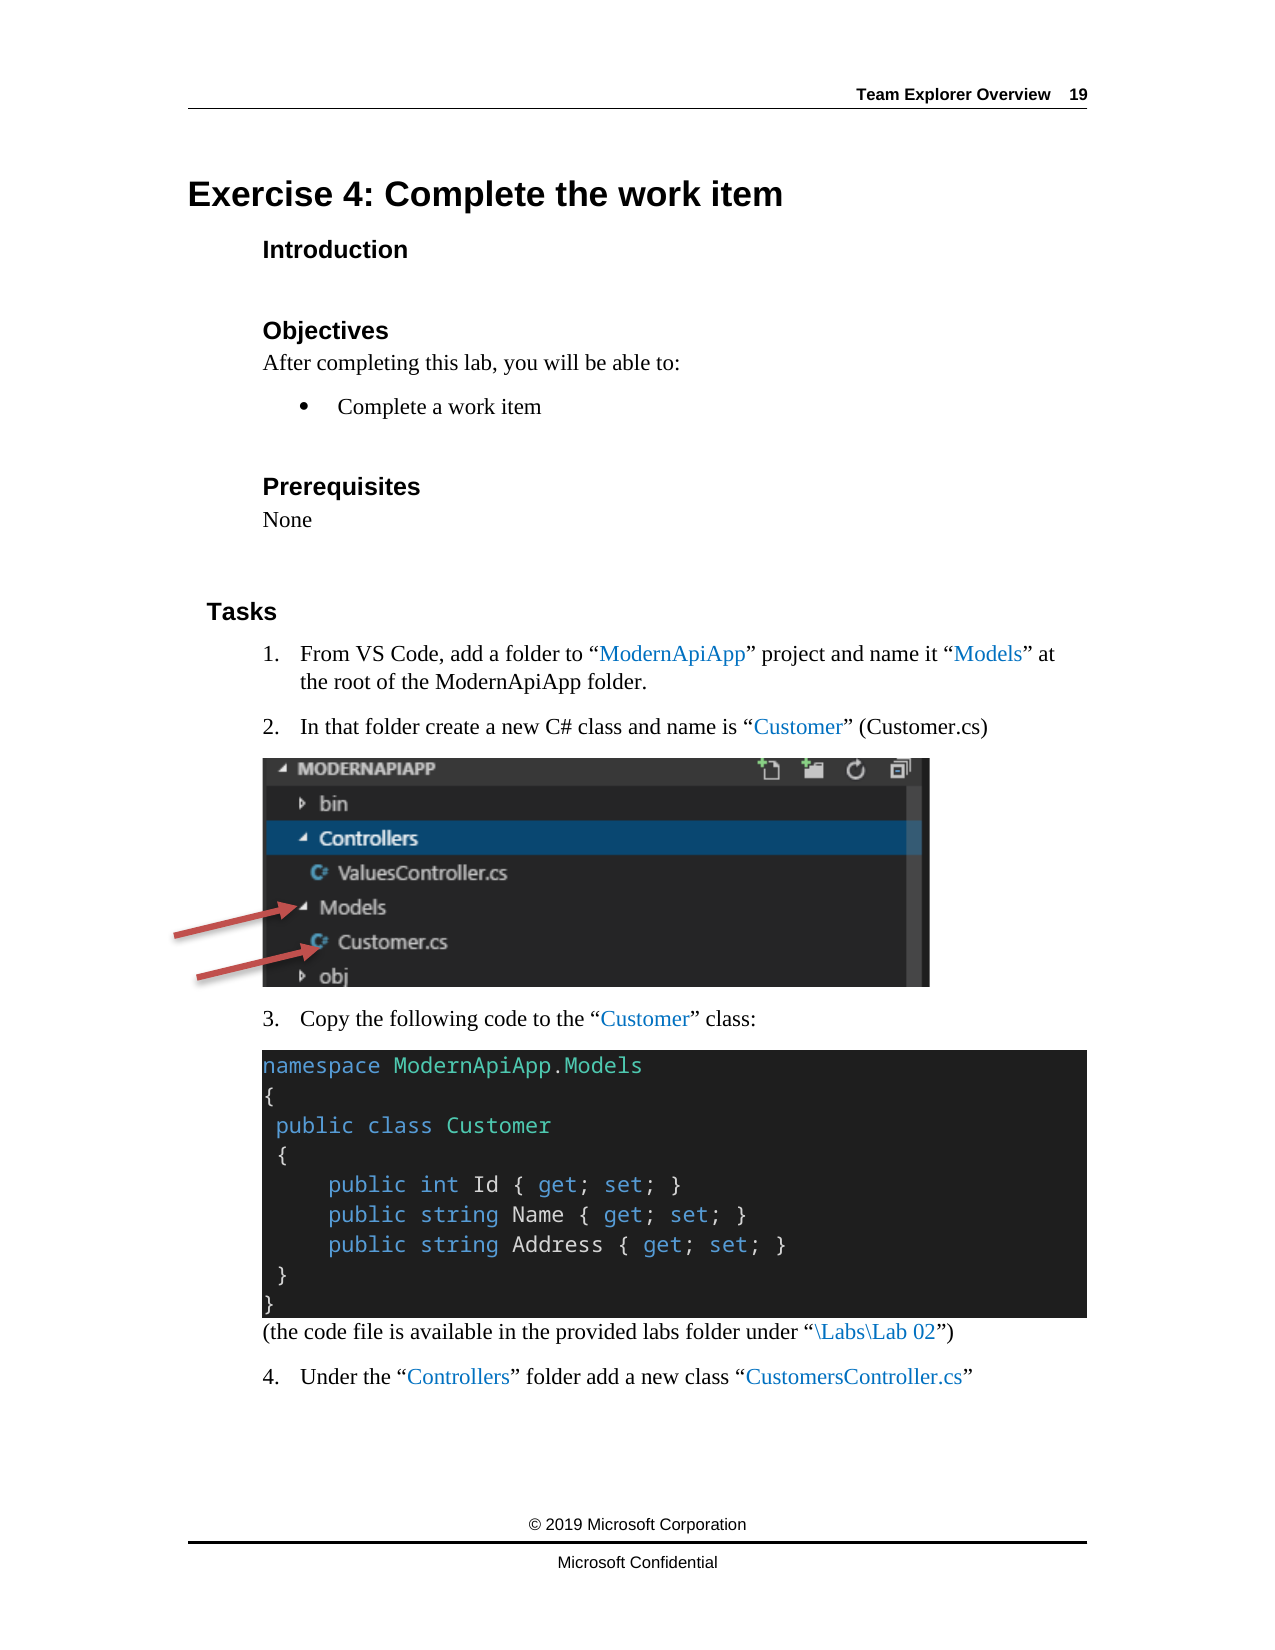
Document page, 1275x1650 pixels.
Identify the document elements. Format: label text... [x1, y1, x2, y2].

text public int Id { get; set; } [262, 1169, 1087, 1199]
subtitle Tasks [206, 596, 1087, 627]
subtitle Prerequisites [262, 471, 1087, 502]
subtitle Introduction [262, 233, 1087, 264]
list Under the “Controllers” folder add a new class “CustomersController.cs” [262, 1363, 1087, 1390]
list Copy the following code to the “Customer” class: [262, 1005, 1087, 1031]
text namespace ModernApiApp.Models [262, 1050, 1087, 1080]
text { [262, 1139, 1087, 1169]
subtitle Exercise 4: Complete the work item [187, 175, 1087, 214]
text } [262, 1288, 1087, 1318]
subtitle Objectives [262, 314, 1087, 346]
text } [262, 1259, 1087, 1288]
list Complete a work item [300, 389, 1087, 421]
text public string Address { get; set; } [262, 1229, 1087, 1259]
text (the code file is available in the provided labs folder under “\Labs\Lab 02”) [187, 1318, 1087, 1344]
list From VS Code, add a folder to “ModernApiApp” project and name it “Models” at the root of the ModernApiApp folder. [262, 639, 1087, 694]
picture [262, 758, 930, 987]
text public string Name { get; set; } [262, 1199, 1087, 1229]
text { [262, 1080, 1087, 1110]
list In that folder create a new C# class and name is “Customer” (Customer.cs) [262, 713, 1087, 739]
text public class Customer [262, 1110, 1087, 1139]
text None [262, 502, 1087, 533]
text After completing this lab, you will be able to: [262, 346, 1087, 377]
